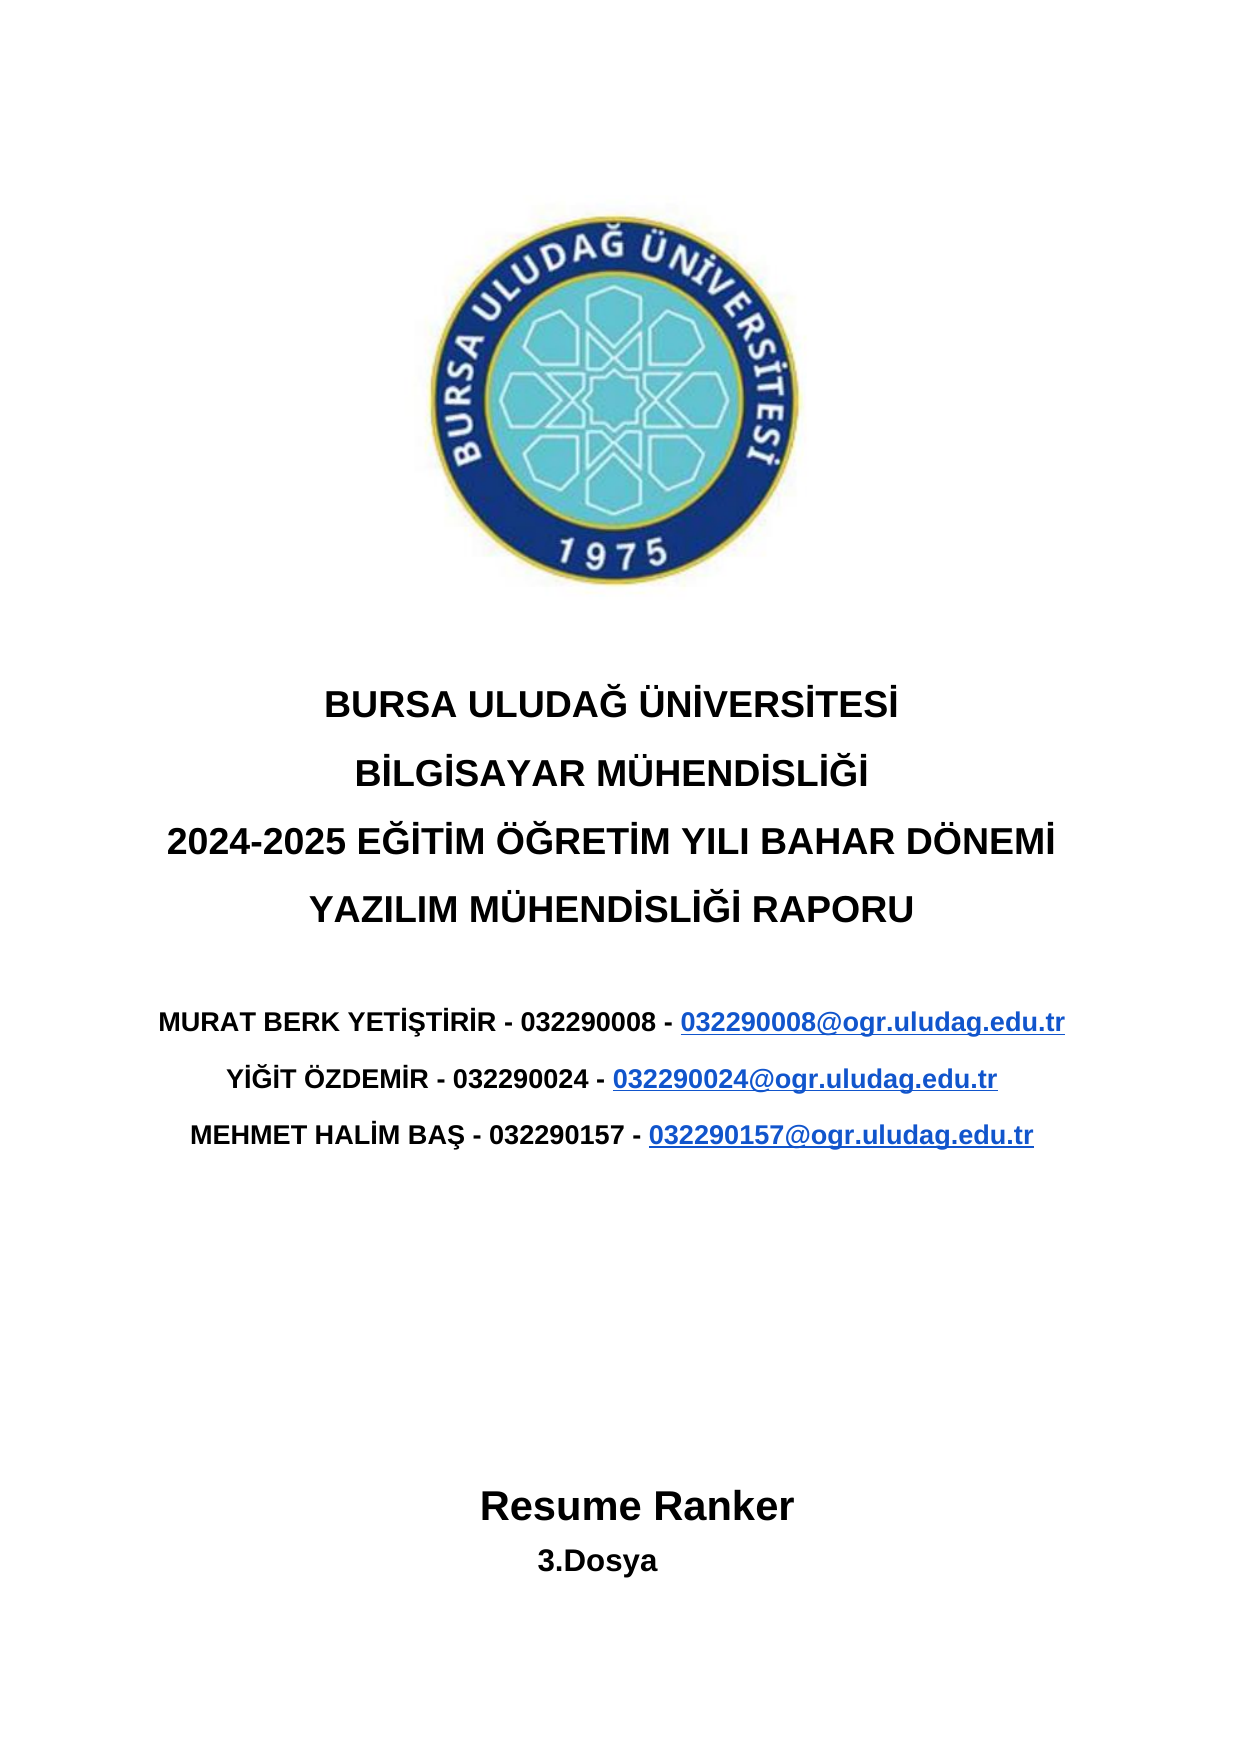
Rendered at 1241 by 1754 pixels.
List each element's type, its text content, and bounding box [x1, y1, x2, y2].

text YAZILIM MÜHENDİSLİĞİ RAPORU [29, 887, 1090, 930]
text MURAT BERK YETİŞTİRİR - 032290008 - 032290008@ogr.uludag.edu.tr [29, 1006, 1090, 1038]
text 3.Dosya [29, 1542, 1090, 1578]
text YİĞİT ÖZDEMİR - 032290024 - 032290024@ogr.uludag.edu.tr [29, 1063, 1090, 1094]
text BURSA ULUDAĞ ÜNİVERSİTESİ [29, 683, 1090, 726]
subtitle Resume Ranker [404, 1481, 1090, 1529]
text 2024-2025 EĞİTİM ÖĞRETİM YILI BAHAR DÖNEMİ [29, 819, 1090, 862]
picture [312, 175, 911, 607]
text BİLGİSAYAR MÜHENDİSLİĞİ [29, 751, 1090, 794]
text MEHMET HALİM BAŞ - 032290157 - 032290157@ogr.uludag.edu.tr [29, 1119, 1090, 1150]
